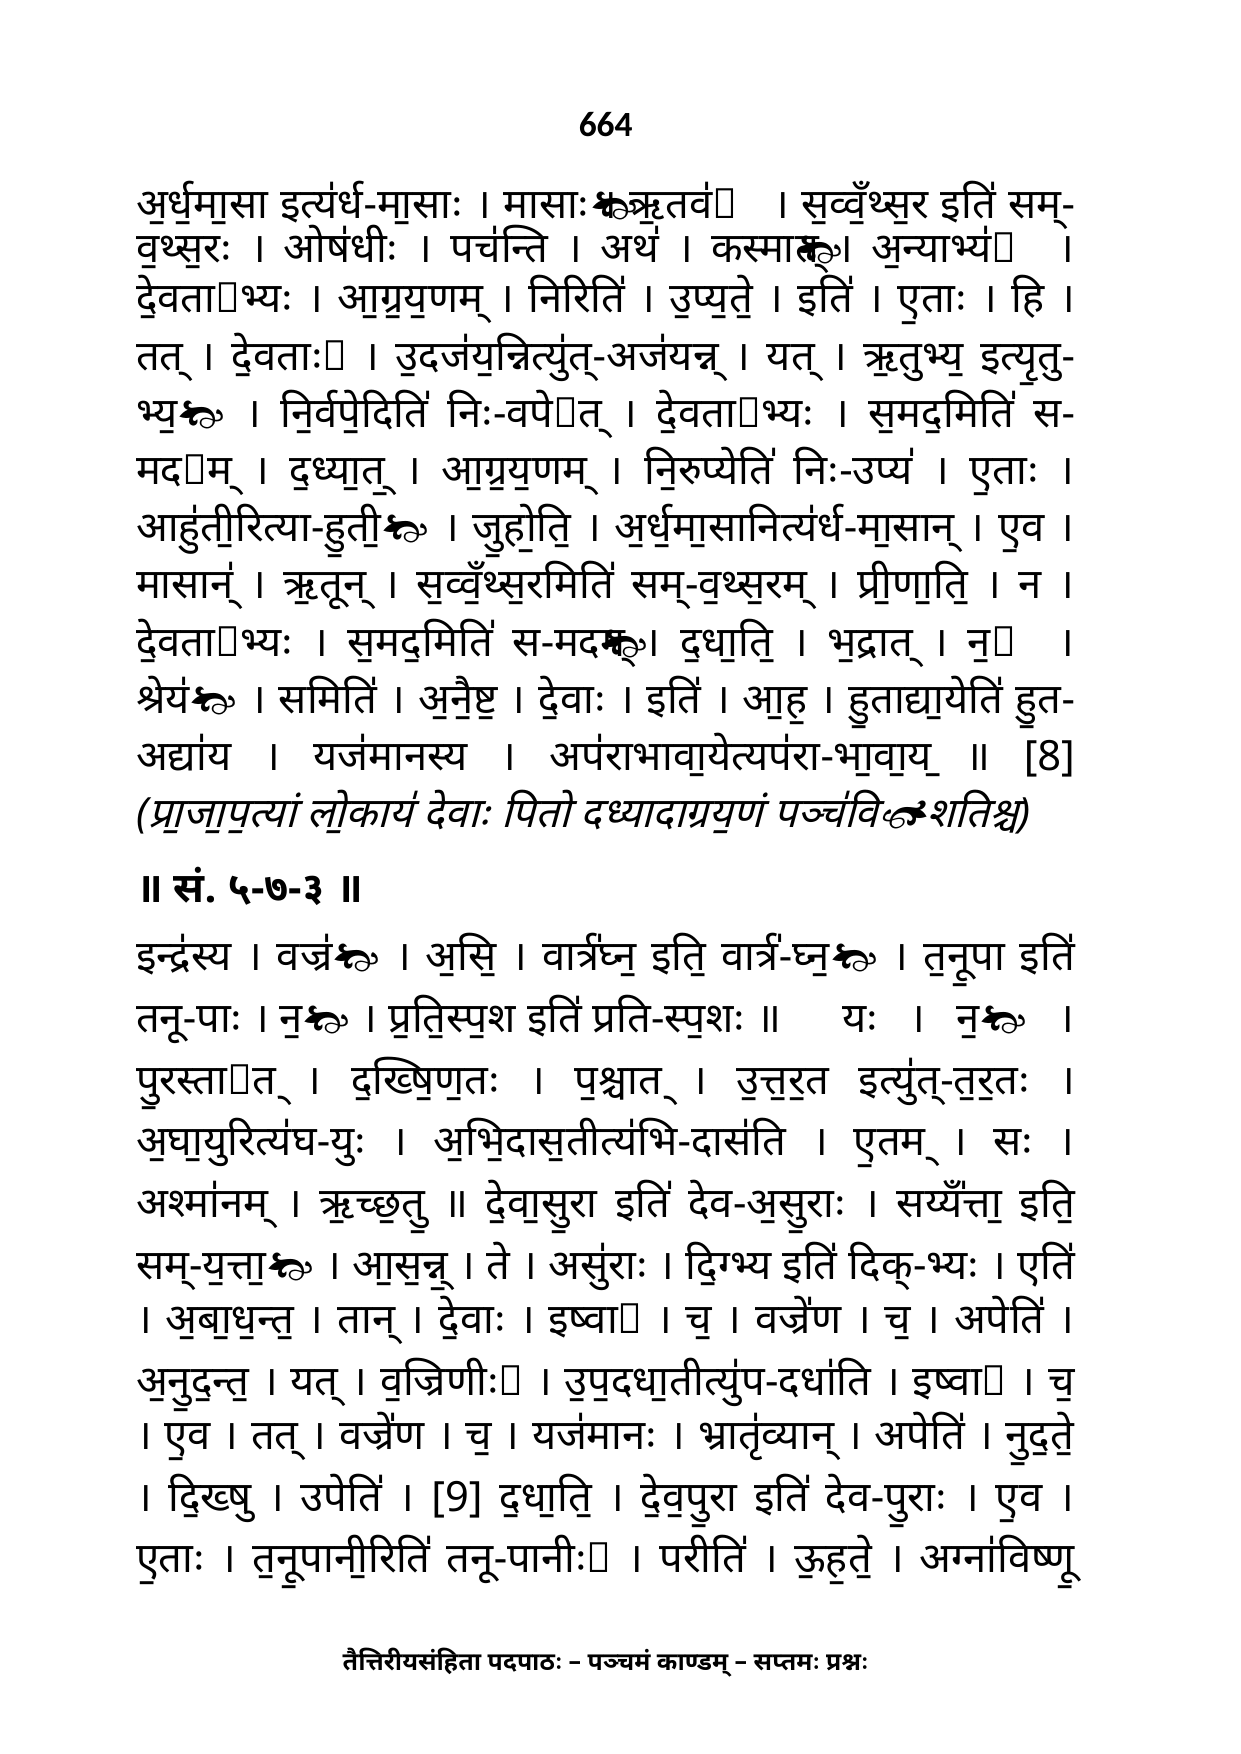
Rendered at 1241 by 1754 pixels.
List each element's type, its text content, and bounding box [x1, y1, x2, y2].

text ॥ सं. ५-७-३ ॥ [136, 857, 1075, 914]
